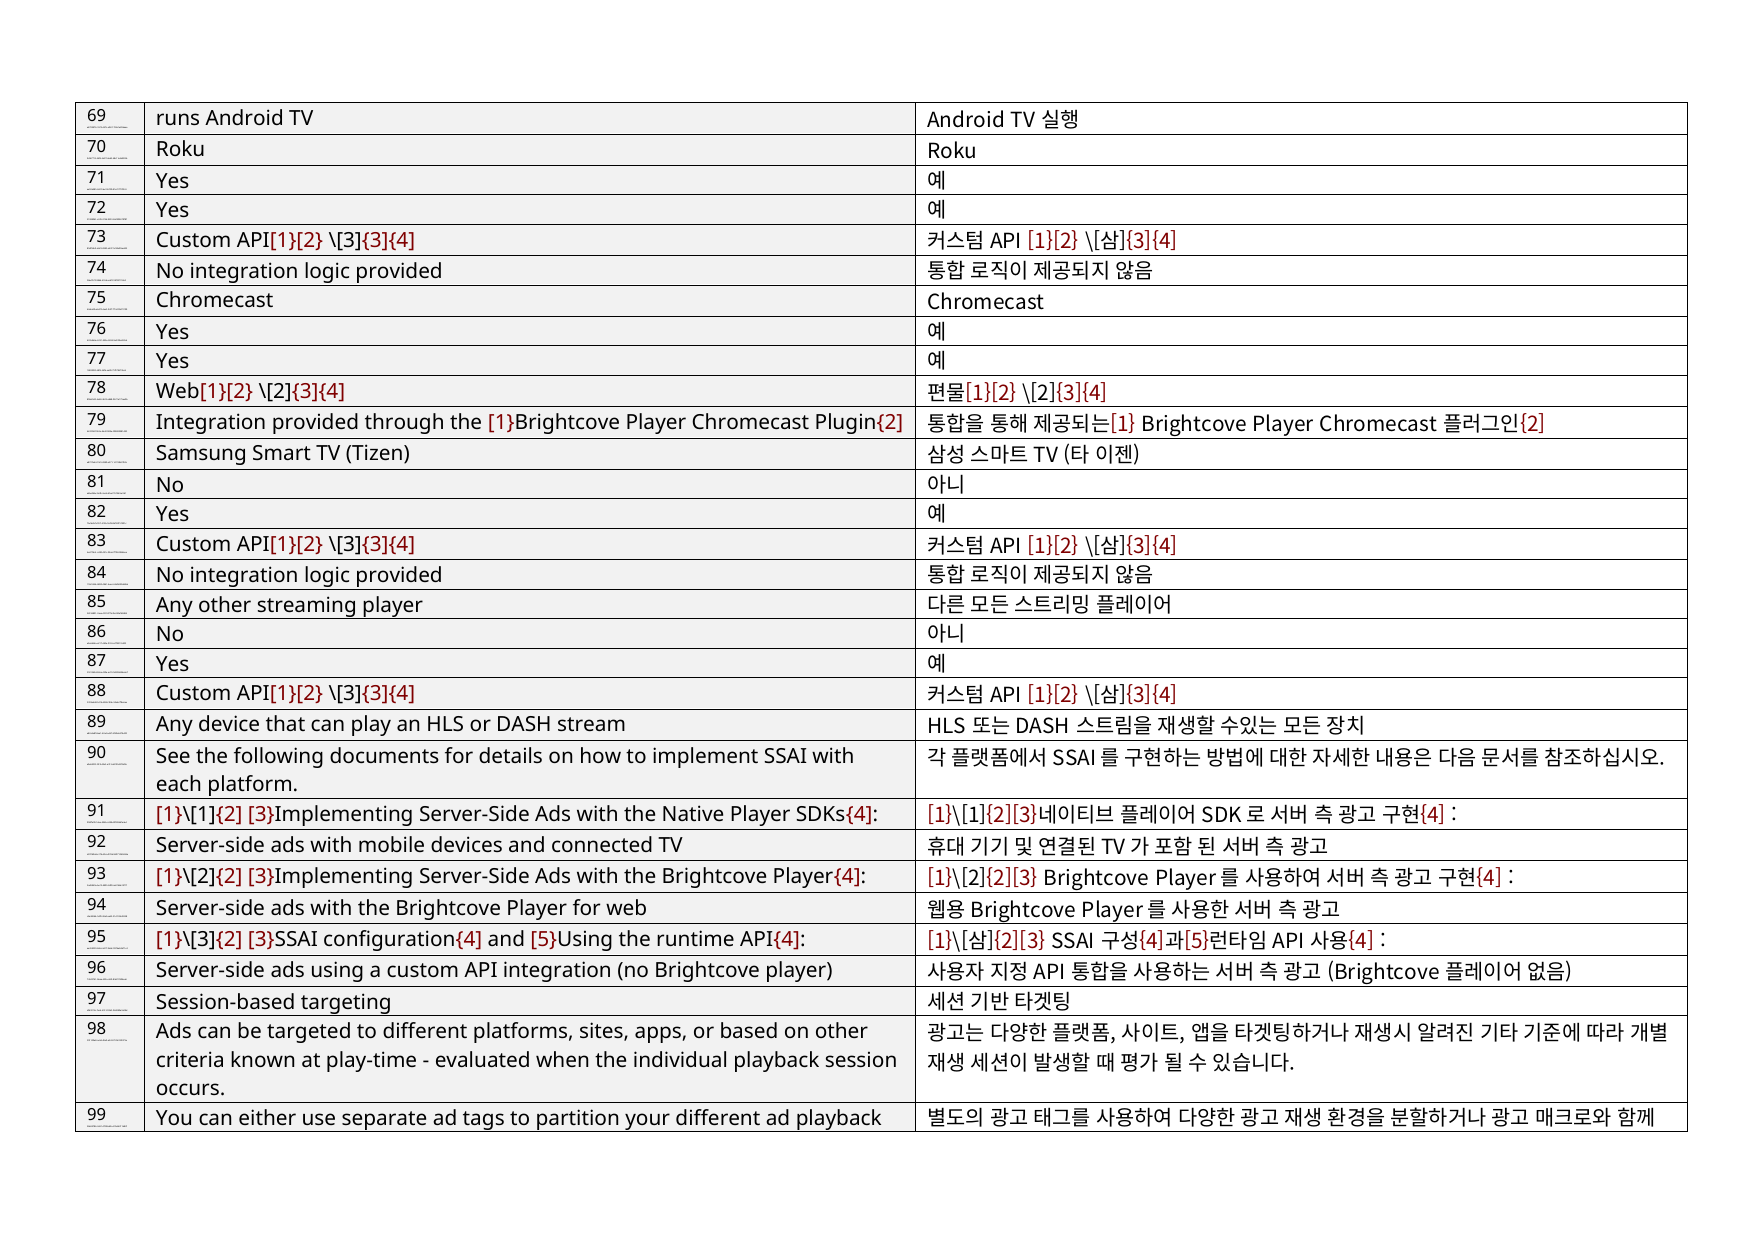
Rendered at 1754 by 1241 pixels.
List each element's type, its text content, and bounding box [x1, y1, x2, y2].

table_cell Chromecast [916, 286, 1687, 316]
table_cell 광고는 다양한 플랫폼, 사이트, 앱을 타겟팅하거나 재생시 알려진 기타 기준에 따라 개별 재생 세션이 발생할 때 평가 될 수 있습니다. [916, 1016, 1687, 1102]
table_cell 아니 [916, 470, 1687, 498]
table_cell 각 플랫폼에서 SSAI를 구현하는 방법에 대한 자세한 내용은 다음 문서를 참조하십시오. [916, 741, 1687, 798]
table_cell 삼성 스마트 TV (타 이젠) [916, 439, 1687, 469]
table_cell 예 [916, 317, 1687, 345]
table_cell Server-side ads with mobile devices and connected TV [145, 830, 915, 860]
table_cell 커스텀 API [1}[2} \[삼]{3]{4] [916, 678, 1687, 708]
table_cell See the following documents for details on how to implement SSAI with each platform. [145, 741, 915, 798]
table_cell 예 [916, 195, 1687, 224]
table_cell Yes [145, 166, 915, 194]
table_cell Android TV 실행 [916, 103, 1687, 133]
table_cell Samsung Smart TV (Tizen) [145, 439, 915, 469]
table_cell Roku [916, 135, 1687, 165]
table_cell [916, 1103, 1687, 1131]
table_cell Custom API[1}[2} \[3]{3]{4] [145, 529, 915, 559]
table_cell runs Android TV [145, 103, 915, 133]
table_cell Yes [145, 195, 915, 224]
table_cell 예 [916, 499, 1687, 528]
table_cell Any device that can play an HLS or DASH stream [145, 710, 915, 740]
table_cell 다른 모든 스트리밍 플레이어 [916, 590, 1687, 618]
table_cell 휴대 기기 및 연결된 TV가 포함 된 서버 측 광고 [916, 830, 1687, 860]
table_cell 통합을 통해 제공되는[1} Brightcove Player Chromecast 플러그인{2] [916, 407, 1687, 437]
table_cell Session-based targeting [145, 987, 915, 1015]
table_cell [1}\[삼]{2][3} SSAI 구성{4]과[5}런타임 API 사용{4] : [916, 924, 1687, 954]
table_cell No integration logic provided [145, 256, 915, 284]
table_cell 98 201109e8-ac4d-40e0-a343-f120c259373e [76, 1016, 144, 1102]
table_cell Integration provided through the [1}Brightcove Player Chromecast Plugin{2] [145, 407, 915, 437]
table_cell [1}\[2]{2][3} Brightcove Player를 사용하여 서버 측 광고 구현{4] : [916, 861, 1687, 892]
table_cell 세션 기반 타겟팅 [916, 987, 1687, 1015]
table_cell Web[1}[2} \[2]{3]{4] [145, 376, 915, 406]
table_cell Yes [145, 317, 915, 345]
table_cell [76, 1103, 144, 1131]
table_cell No integration logic provided [145, 560, 915, 589]
table_cell Custom API[1}[2} \[3]{3]{4] [145, 225, 915, 255]
table_cell 편물[1}[2} \[2]{3]{4] [916, 376, 1687, 406]
table_cell Chromecast [145, 286, 915, 316]
table_cell 통합 로직이 제공되지 않음 [916, 560, 1687, 589]
table_cell [1}\[3]{2] [3}SSAI configuration{4] and [5}Using the runtime API{4]: [145, 924, 915, 954]
table_cell 커스텀 API [1}[2} \[삼]{3]{4] [916, 225, 1687, 255]
table_cell Custom API[1}[2} \[3]{3]{4] [145, 678, 915, 708]
table_cell Yes [145, 499, 915, 528]
table_cell HLS 또는 DASH 스트림을 재생할 수있는 모든 장치 [916, 710, 1687, 740]
table_cell No [145, 619, 915, 648]
table_cell Server-side ads with the Brightcove Player for web [145, 893, 915, 923]
table_cell Server-side ads using a custom API integration (no Brightcove player) [145, 956, 915, 986]
table_cell Ads can be targeted to different platforms, sites, apps, or based on other criteria known at play-time - evaluated when the individual playback session occurs. [145, 1016, 915, 1102]
table_cell 예 [916, 346, 1687, 375]
table_cell [1}\[1]{2] [3}Implementing Server-Side Ads with the Native Player SDKs{4]: [145, 799, 915, 829]
table_cell Yes [145, 649, 915, 677]
table_cell 커스텀 API [1}[2} \[삼]{3]{4] [916, 529, 1687, 559]
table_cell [145, 1103, 915, 1131]
table_cell 웹용 Brightcove Player를 사용한 서버 측 광고 [916, 893, 1687, 923]
table_cell Yes [145, 346, 915, 375]
table_cell [1}\[1]{2][3}네이티브 플레이어 SDK로 서버 측 광고 구현{4] : [916, 799, 1687, 829]
table_cell Roku [145, 135, 915, 165]
table_cell 예 [916, 166, 1687, 194]
table_cell 예 [916, 649, 1687, 677]
table_cell 아니 [916, 619, 1687, 648]
table_cell No [145, 470, 915, 498]
table_cell 통합 로직이 제공되지 않음 [916, 256, 1687, 284]
table_cell [1}\[2]{2] [3}Implementing Server-Side Ads with the Brightcove Player{4]: [145, 861, 915, 892]
table_cell 사용자 지정 API 통합을 사용하는 서버 측 광고 (Brightcove 플레이어 없음) [916, 956, 1687, 986]
table_cell 90 a0eb9f42-2fc9-40a2-a313-dd105d5f5d5b [76, 741, 144, 798]
table_cell Any other streaming player [145, 590, 915, 618]
